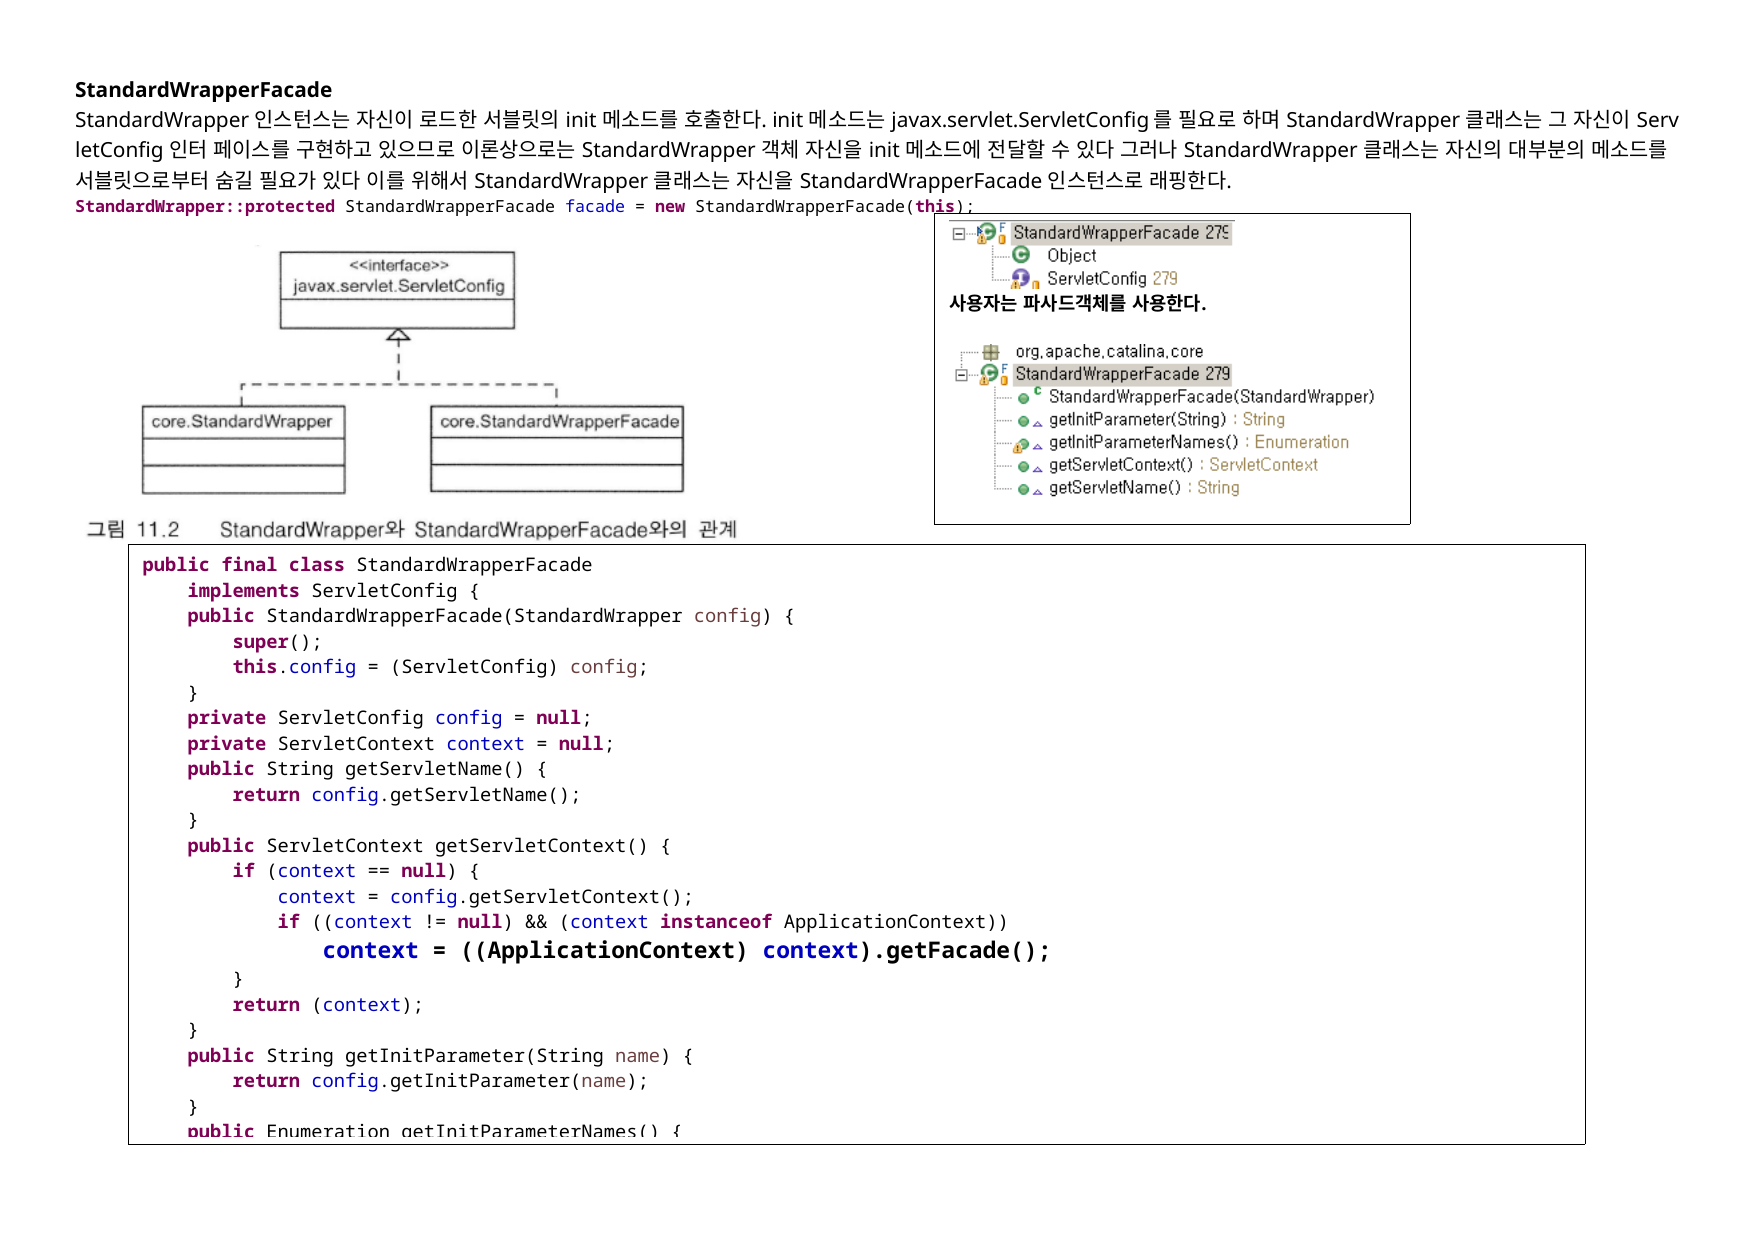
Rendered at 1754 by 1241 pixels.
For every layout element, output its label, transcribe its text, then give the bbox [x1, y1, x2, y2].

text StandardWrapperFacade [75, 75, 1679, 103]
picture [949, 344, 1391, 503]
picture [949, 220, 1235, 289]
text StandardWrapper 인스턴스는 자신이 로드한 서블릿의 init 메소드를 호출한다. init 메소드는 javax.servlet.ServletConfig를 필요로 하며 StandardWrapper 클래스는 그 자신이 Serv letConfig 인터 페이스를 구현하고 있으므로 이론상으로는 StandardWrapper 객체 자신을 init 메소드에 전달할 수 있다 그러나 StandardWrapper 클래스는 자신의 대부분의 메소드를 서블릿으로부터 숨길 필요가 있다 이를 위해서 StandardWrapper 클래스는 자신을 StandardWrapperFacade 인스턴스로 래핑한다. [75, 103, 1679, 194]
text StandardWrapper::protected StandardWrapperFacade facade = new StandardWrapperFacade(this); [75, 194, 1679, 217]
picture [75, 245, 742, 546]
